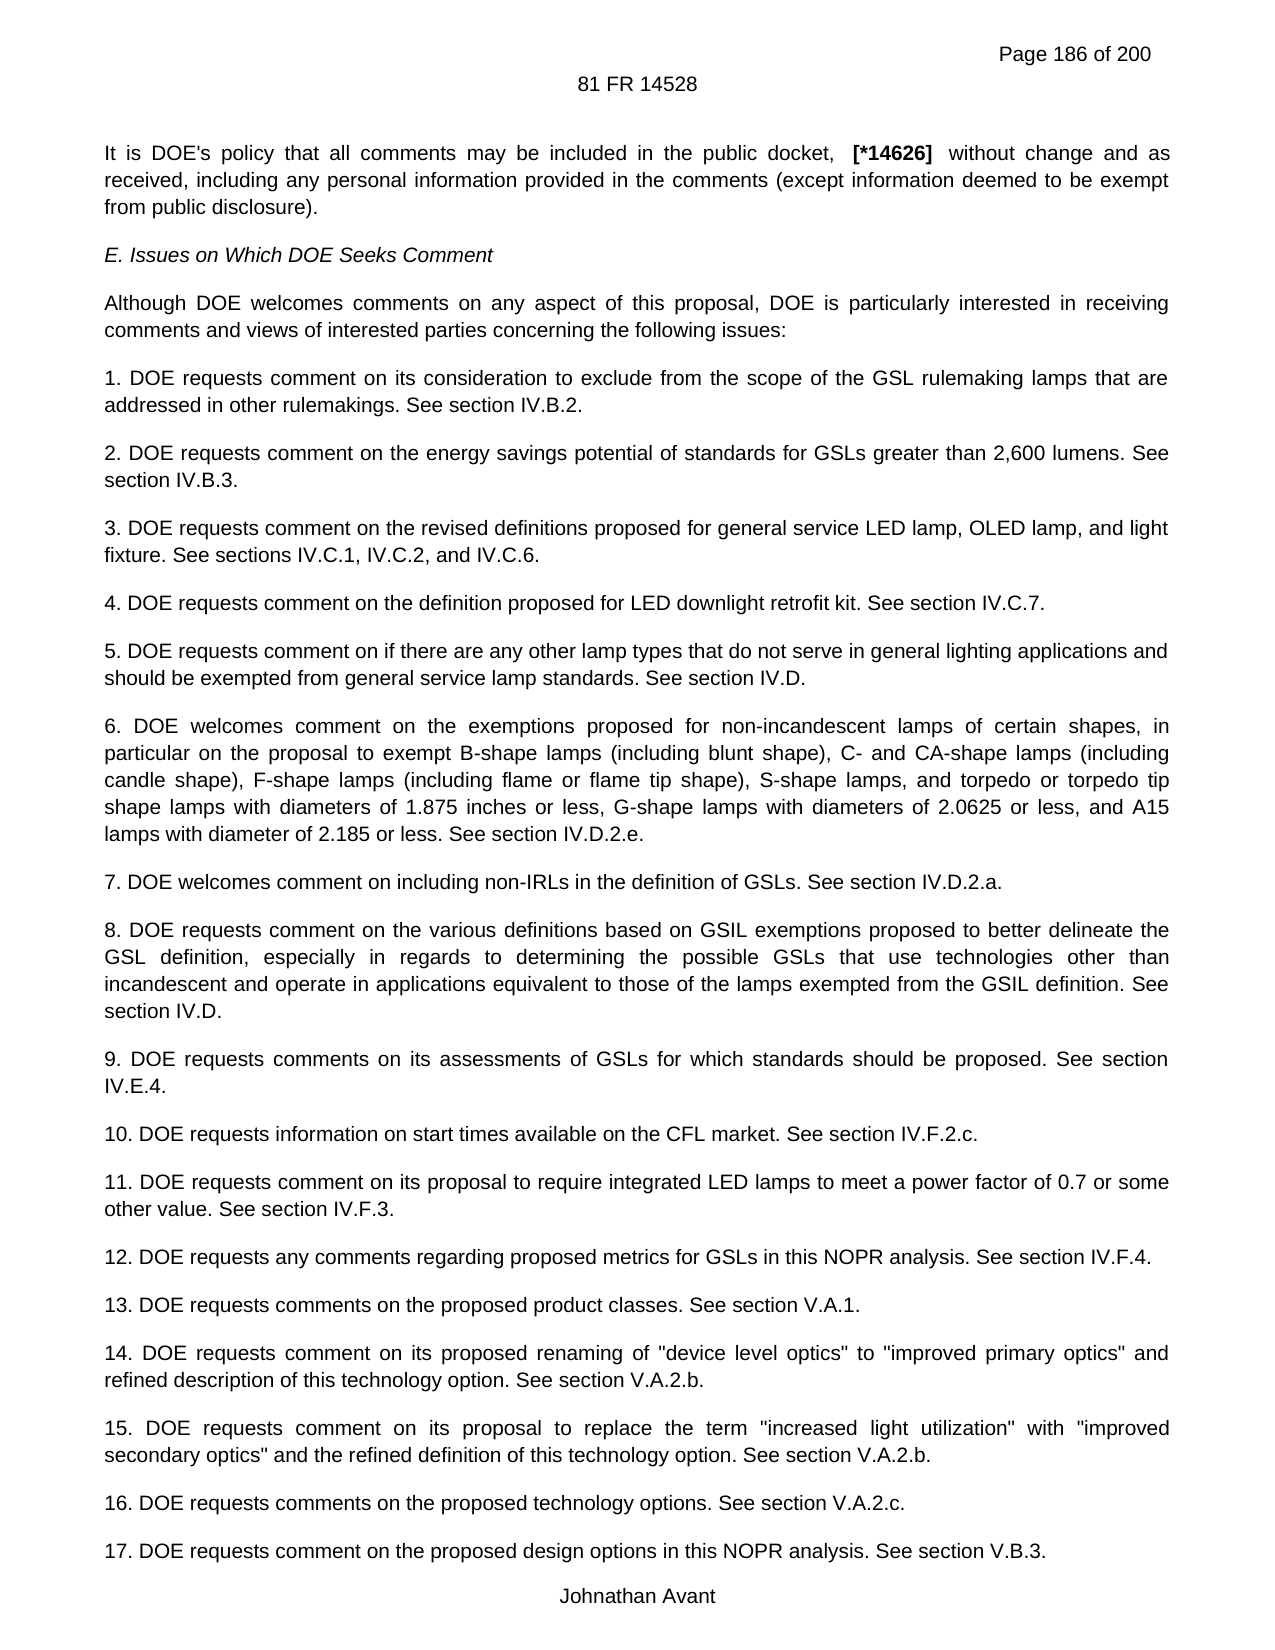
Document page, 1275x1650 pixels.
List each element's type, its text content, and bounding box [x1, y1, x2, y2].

text 16. DOE requests comments on the proposed technology options. See section V.A.2.c. [104, 1487, 1171, 1514]
text 6. DOE welcomes comment on the exemptions proposed for non-incandescent lamps of certain shapes, in particular on the proposal to exempt B-shape lamps (including blunt shape), C- and CA-shape lamps (including candle shape), F-shape lamps (including flame or flame tip shape), S-shape lamps, and torpedo or torpedo tip shape lamps with diameters of 1.875 inches or less, G-shape lamps with diameters of 2.0625 or less, and A15 lamps with diameter of 2.185 or less. See section IV.D.2.e. [104, 710, 1171, 846]
text 9. DOE requests comments on its assessments of GSLs for which standards should be proposed. See section IV.E.4. [104, 1044, 1171, 1098]
text 5. DOE requests comment on if there are any other lamp types that do not serve in general lighting applications and should be exempted from general service lamp standards. See section IV.D. [104, 635, 1171, 689]
text It is DOE's policy that all comments may be included in the public docket, [*14626] without change and as received, including any personal information provided in the comments (except information deemed to be exempt from public disclosure). [104, 137, 1171, 219]
text 8. DOE requests comment on the various definitions based on GSIL exemptions proposed to better delineate the GSL definition, especially in regards to determining the possible GSLs that use technologies other than incandescent and operate in applications equivalent to those of the lamps exempted from the GSIL definition. See section IV.D. [104, 914, 1171, 1023]
text E. Issues on Which DOE Seeks Comment [104, 239, 1171, 267]
text 15. DOE requests comment on its proposal to replace the term "increased light utilization" with "improved secondary optics" and the refined definition of this technology option. See section V.A.2.b. [104, 1412, 1171, 1467]
text 7. DOE welcomes comment on including non-IRLs in the definition of GSLs. See section IV.D.2.a. [104, 867, 1171, 894]
text 17. DOE requests comment on the proposed design options in this NOPR analysis. See section V.B.3. [104, 1535, 1171, 1562]
text Although DOE welcomes comments on any aspect of this proposal, DOE is particularly interested in receiving comments and views of interested parties concerning the following issues: [104, 287, 1171, 342]
text 2. DOE requests comment on the energy savings potential of standards for GSLs greater than 2,600 lumens. See section IV.B.3. [104, 437, 1171, 492]
text 10. DOE requests information on start times available on the CFL market. See section IV.F.2.c. [104, 1119, 1171, 1146]
text 1. DOE requests comment on its consideration to exclude from the scope of the GSL rulemaking lamps that are addressed in other rulemakings. See section IV.B.2. [104, 362, 1171, 417]
text 13. DOE requests comments on the proposed product classes. See section V.A.1. [104, 1289, 1171, 1317]
text 14. DOE requests comment on its proposed renaming of "device level optics" to "improved primary optics" and refined description of this technology option. See section V.A.2.b. [104, 1337, 1171, 1392]
text 12. DOE requests any comments regarding proposed metrics for GSLs in this NOPR analysis. See section IV.F.4. [104, 1242, 1171, 1269]
text 4. DOE requests comment on the definition proposed for LED downlight retrofit kit. See section IV.C.7. [104, 587, 1171, 614]
text 3. DOE requests comment on the revised definitions proposed for general service LED lamp, OLED lamp, and light fixture. See sections IV.C.1, IV.C.2, and IV.C.6. [104, 512, 1171, 567]
text 11. DOE requests comment on its proposal to require integrated LED lamps to meet a power factor of 0.7 or some other value. See section IV.F.3. [104, 1167, 1171, 1221]
